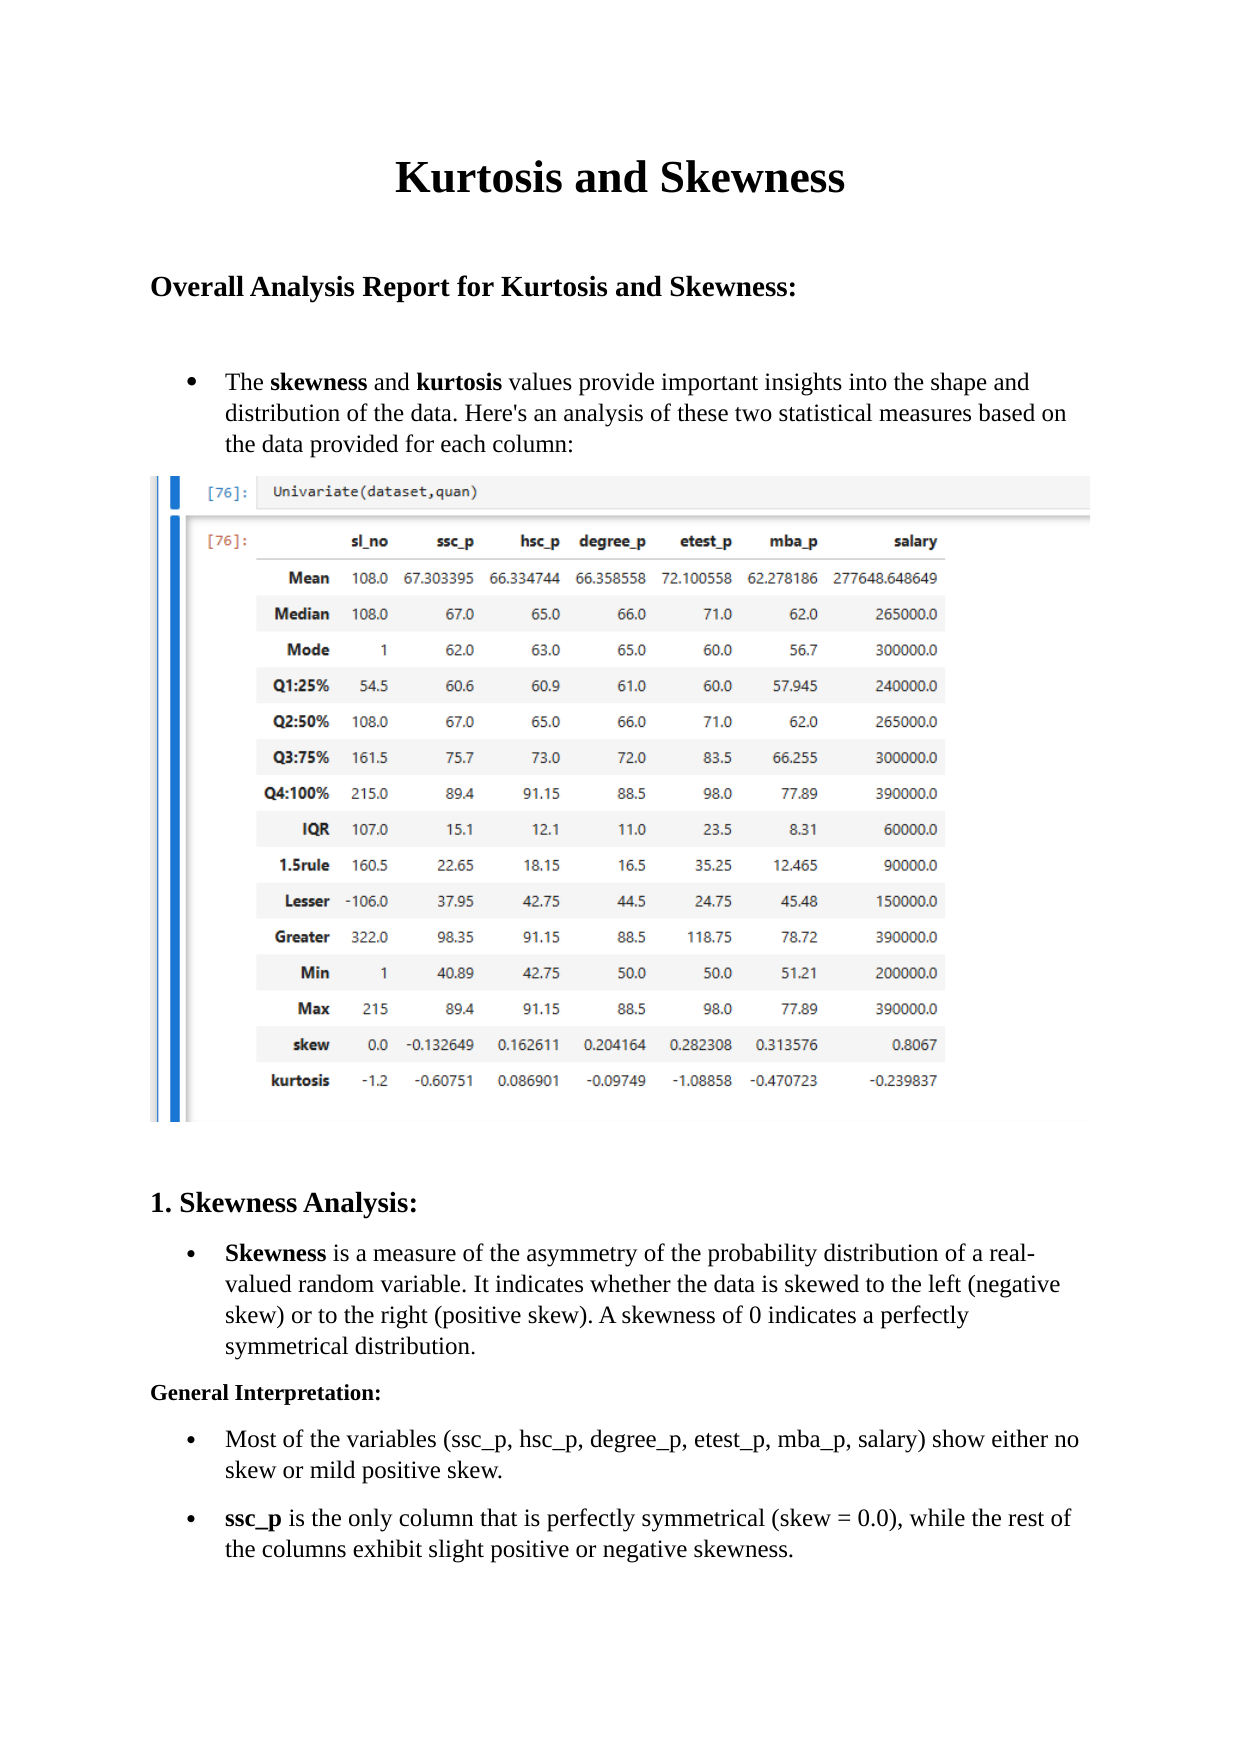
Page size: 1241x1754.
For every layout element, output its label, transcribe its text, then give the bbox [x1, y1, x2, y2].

list Most of the variables (ssc_p, hsc_p, degree_p, etest_p, mba_p, salary) show either no skew or mild positive skew. [187, 1424, 1090, 1484]
list Skewness is a measure of the asymmetry of the probability distribution of a real-valued random variable. It indicates whether the data is skewed to the left (negative skew) or to the right (positive skew). A skewness of 0 indicates a perfectly symmetrical distribution. [187, 1238, 1090, 1360]
text Overall Analysis Report for Kurtosis and Skewness: [150, 269, 1090, 302]
picture [150, 476, 1091, 1122]
list The skewness and kurtosis values provide important insights into the shape and distribution of the data. Here's an analysis of these two statistical measures based on the data provided for each column: [187, 367, 1090, 457]
list ssc_p is the only column that is perfectly symmetrical (skew = 0.0), while the rest of the columns exhibit slight positive or negative skewness. [187, 1503, 1090, 1563]
text Kurtosis and Skewness [150, 150, 1090, 203]
text 1. Skewness Analysis: [150, 1185, 1090, 1219]
text General Interpretation: [150, 1379, 1090, 1405]
